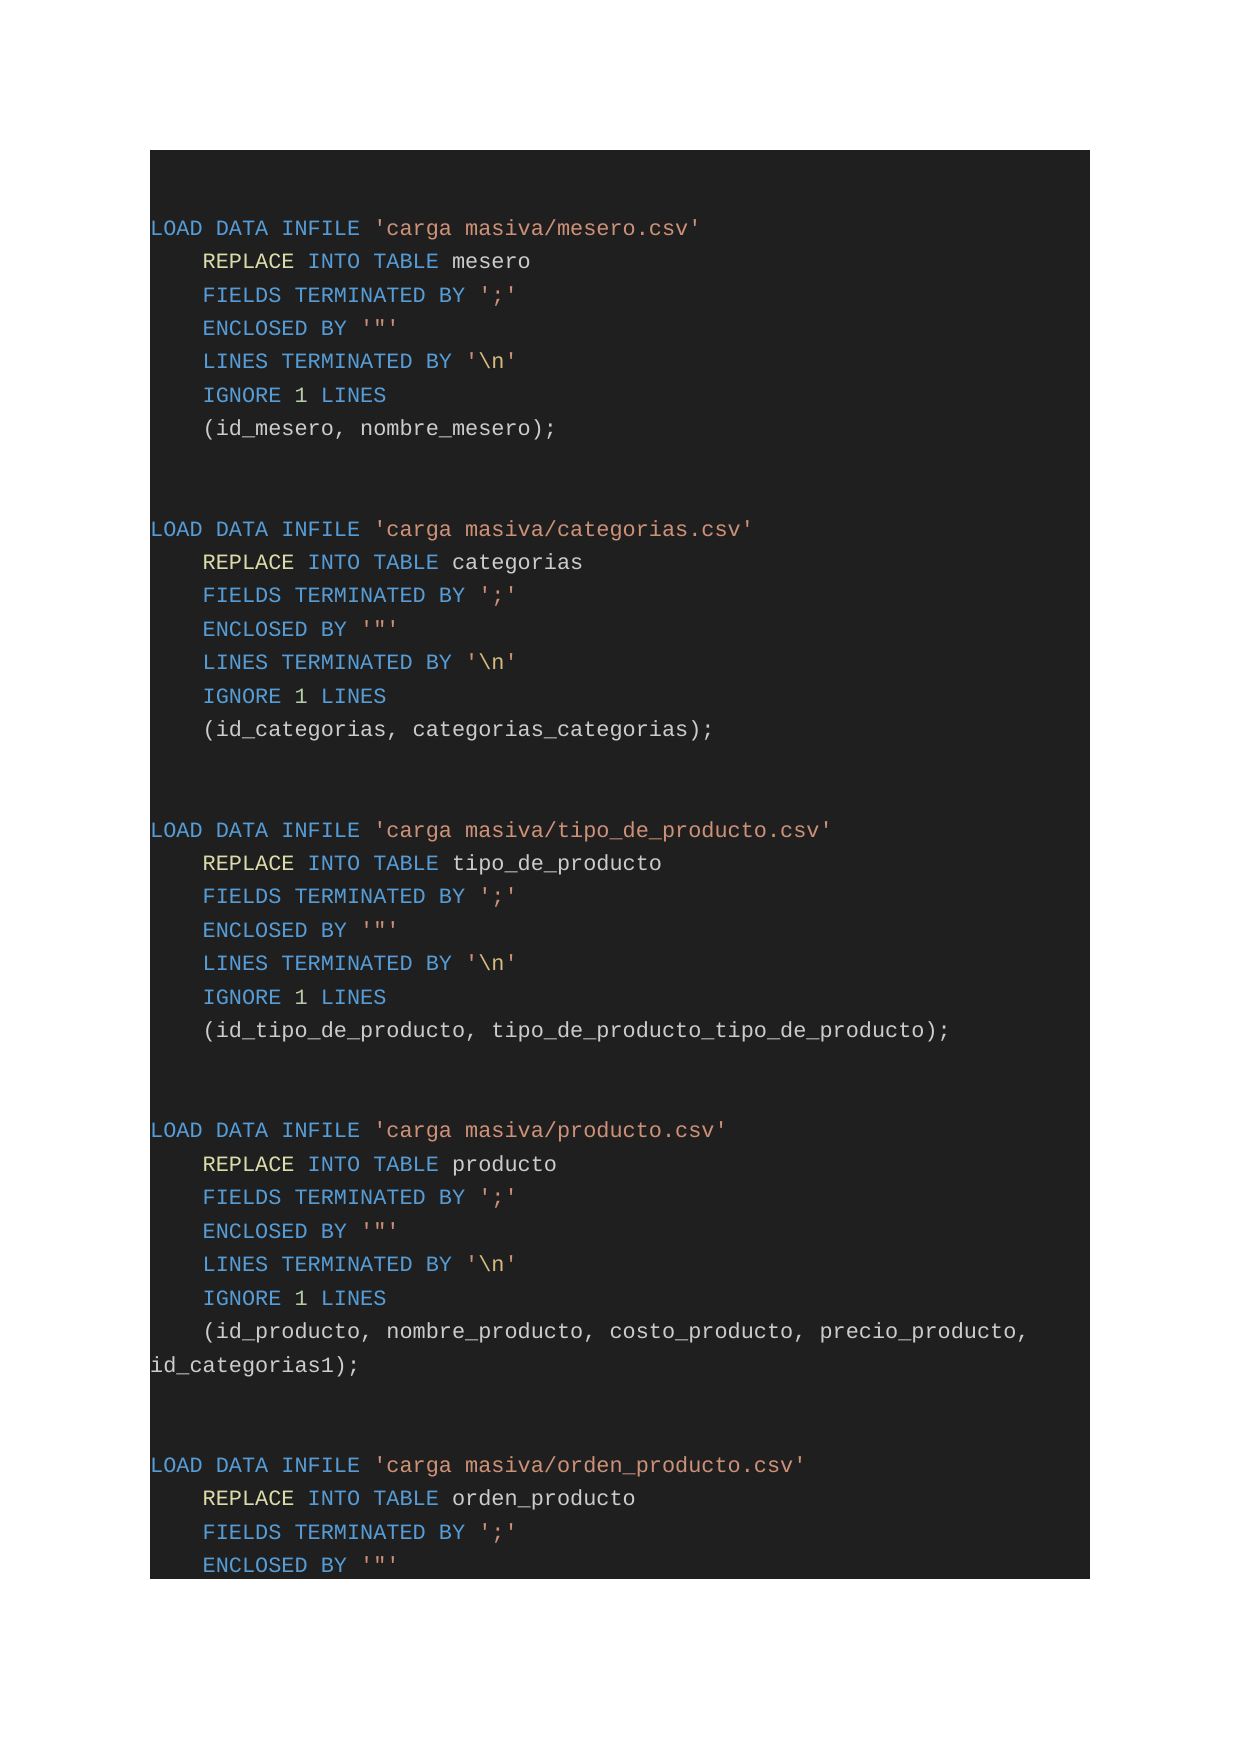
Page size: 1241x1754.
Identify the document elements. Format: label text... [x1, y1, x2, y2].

text LINES TERMINATED BY '\n' [150, 652, 1090, 676]
text LOAD DATA INFILE 'carga masiva/categorias.csv' [150, 518, 1090, 543]
text LINES TERMINATED BY '\n' [150, 1253, 1090, 1278]
text FIELDS TERMINATED BY ';' [150, 1521, 1090, 1546]
text LOAD DATA INFILE 'carga masiva/producto.csv' [150, 1120, 1090, 1144]
text IGNORE 1 LINES [150, 1287, 1090, 1312]
text IGNORE 1 LINES [150, 986, 1090, 1011]
text REPLACE INTO TABLE tipo_de_producto [150, 852, 1090, 877]
text ENCLOSED BY '"' [150, 618, 1090, 643]
text LINES TERMINATED BY '\n' [150, 351, 1090, 375]
text REPLACE INTO TABLE producto [150, 1153, 1090, 1178]
text ENCLOSED BY '"' [150, 1554, 1090, 1579]
text LOAD DATA INFILE 'carga masiva/mesero.csv' [150, 217, 1090, 242]
text IGNORE 1 LINES [150, 384, 1090, 409]
text FIELDS TERMINATED BY ';' [150, 284, 1090, 308]
text ENCLOSED BY '"' [150, 317, 1090, 342]
text REPLACE INTO TABLE categorias [150, 551, 1090, 576]
text LOAD DATA INFILE 'carga masiva/orden_producto.csv' [150, 1454, 1090, 1479]
text (id_categorias, categorias_categorias); [150, 718, 1090, 743]
text (id_mesero, nombre_mesero); [150, 417, 1090, 442]
text (id_producto, nombre_producto, costo_producto, precio_producto, id_categorias1); [150, 1320, 1090, 1378]
text ENCLOSED BY '"' [150, 1220, 1090, 1245]
text LOAD DATA INFILE 'carga masiva/tipo_de_producto.csv' [150, 819, 1090, 843]
text REPLACE INTO TABLE mesero [150, 250, 1090, 275]
text FIELDS TERMINATED BY ';' [150, 886, 1090, 910]
text (id_tipo_de_producto, tipo_de_producto_tipo_de_producto); [150, 1019, 1090, 1044]
text ENCLOSED BY '"' [150, 919, 1090, 944]
text FIELDS TERMINATED BY ';' [150, 1187, 1090, 1211]
text LINES TERMINATED BY '\n' [150, 952, 1090, 977]
text FIELDS TERMINATED BY ';' [150, 585, 1090, 609]
text IGNORE 1 LINES [150, 685, 1090, 710]
text REPLACE INTO TABLE orden_producto [150, 1487, 1090, 1512]
